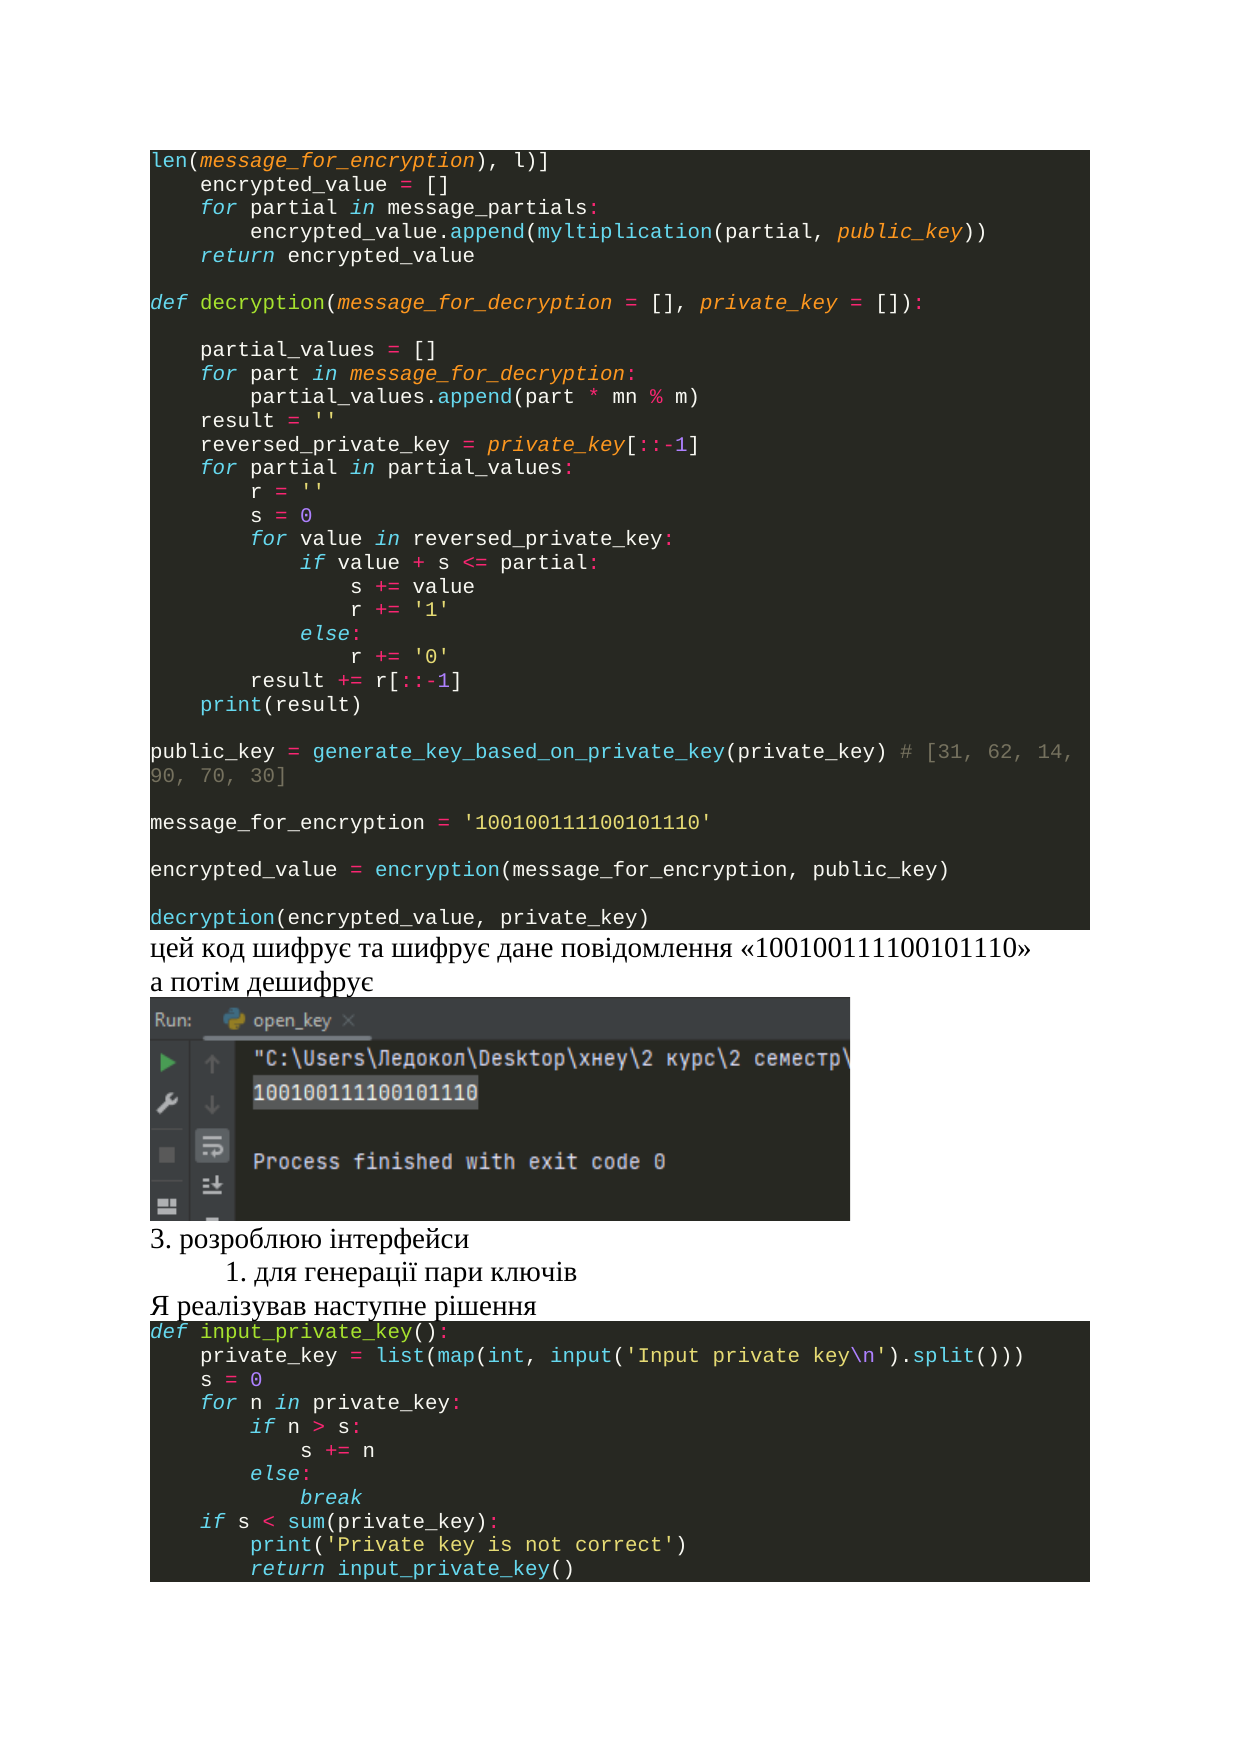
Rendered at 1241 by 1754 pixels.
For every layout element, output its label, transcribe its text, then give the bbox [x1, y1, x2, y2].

text а потім дешифрує [150, 964, 1090, 997]
text 3. розроблюю інтерфейси [150, 1221, 1090, 1254]
picture [150, 997, 851, 1221]
text цей код шифрує та шифрує дане повідомлення «100100111100101110» [150, 930, 1090, 964]
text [150, 150, 1090, 930]
text Я реалізував наступне рішення [150, 1288, 1090, 1321]
text 1. для генерації пари ключів [150, 1254, 1090, 1288]
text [150, 1321, 1090, 1582]
